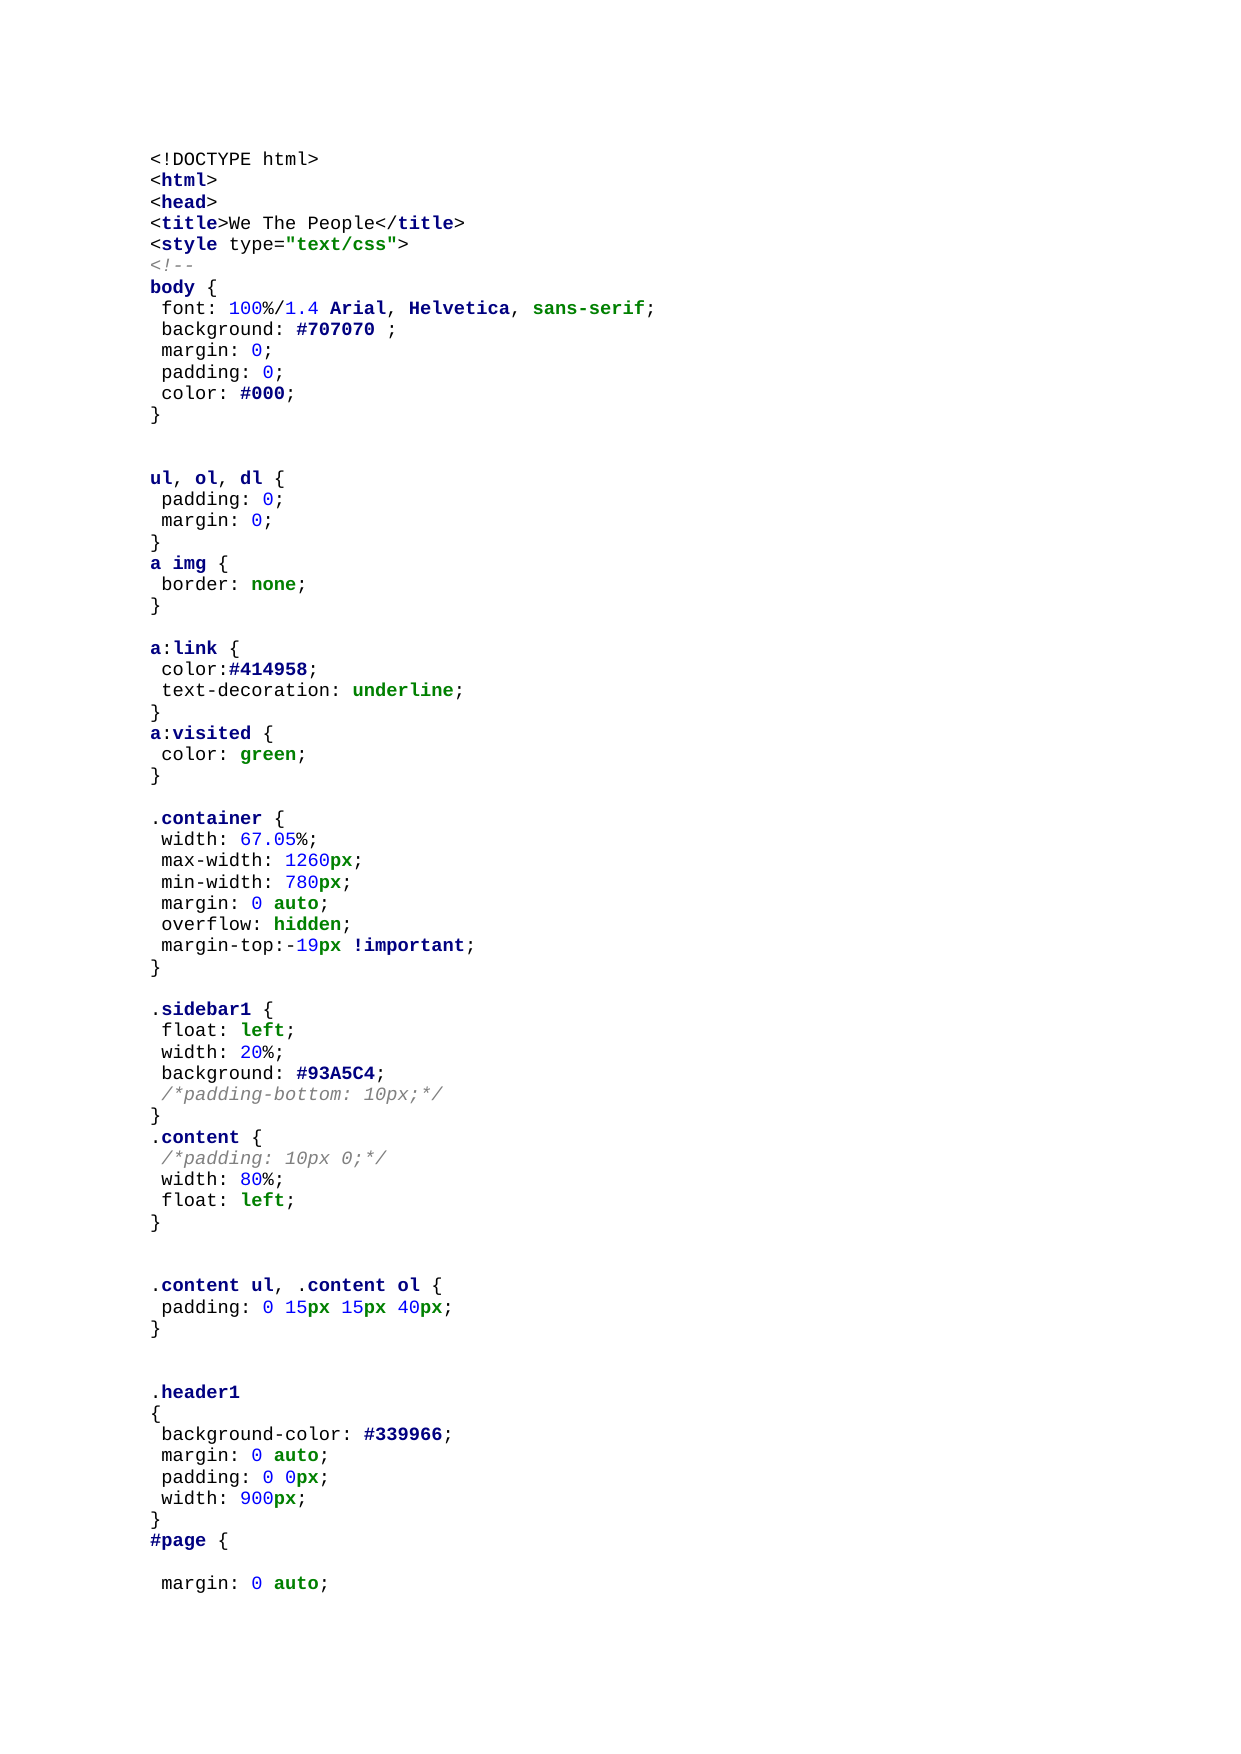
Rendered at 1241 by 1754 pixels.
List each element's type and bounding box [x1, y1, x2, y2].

text [150, 150, 1090, 1595]
